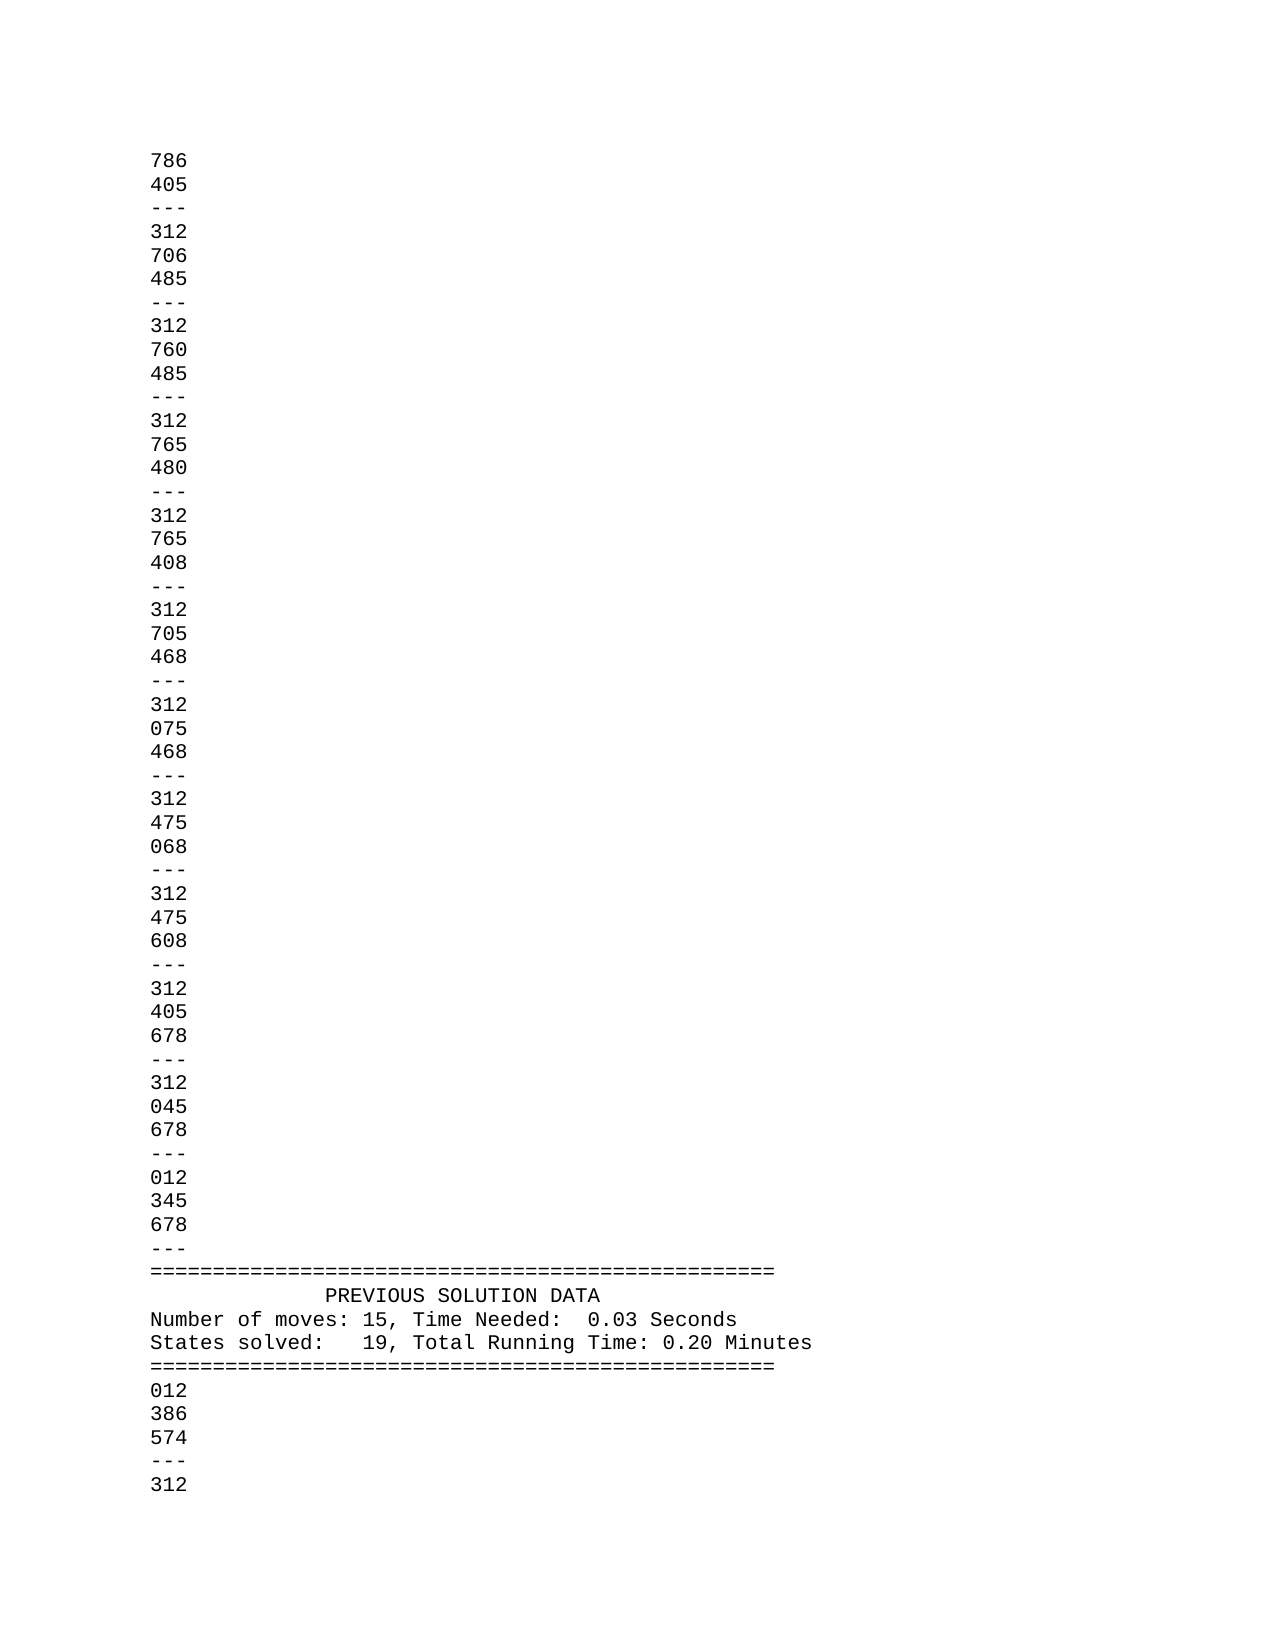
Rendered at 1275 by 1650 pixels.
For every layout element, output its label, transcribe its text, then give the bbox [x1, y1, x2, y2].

text 386 [150, 1403, 1125, 1427]
text --- [150, 576, 1125, 599]
text 312 [150, 410, 1125, 434]
text 468 [150, 741, 1125, 765]
text 312 [150, 505, 1125, 528]
text --- [150, 197, 1125, 221]
text 475 [150, 812, 1125, 836]
text 678 [150, 1119, 1125, 1143]
text 468 [150, 647, 1125, 670]
text 485 [150, 363, 1125, 386]
text 312 [150, 1072, 1125, 1096]
text 312 [150, 1474, 1125, 1498]
text 475 [150, 907, 1125, 930]
text 608 [150, 930, 1125, 954]
text --- [150, 1451, 1125, 1474]
text ================================================== [150, 1261, 1125, 1285]
text 312 [150, 694, 1125, 717]
text 405 [150, 174, 1125, 197]
text 574 [150, 1427, 1125, 1451]
text --- [150, 1048, 1125, 1072]
text 312 [150, 883, 1125, 907]
text --- [150, 1238, 1125, 1261]
text --- [150, 670, 1125, 694]
text --- [150, 481, 1125, 505]
text 765 [150, 528, 1125, 552]
text 075 [150, 717, 1125, 741]
text --- [150, 859, 1125, 883]
text 706 [150, 244, 1125, 268]
text 408 [150, 552, 1125, 576]
text 312 [150, 221, 1125, 244]
text 480 [150, 457, 1125, 481]
text --- [150, 1143, 1125, 1167]
text 485 [150, 268, 1125, 292]
text States solved: 19, Total Running Time: 0.20 Minutes [150, 1332, 1125, 1356]
text 045 [150, 1096, 1125, 1119]
text 312 [150, 316, 1125, 339]
text 678 [150, 1025, 1125, 1048]
text 012 [150, 1167, 1125, 1190]
text 760 [150, 339, 1125, 363]
text --- [150, 954, 1125, 978]
text --- [150, 386, 1125, 410]
text 765 [150, 434, 1125, 457]
text 405 [150, 1001, 1125, 1025]
text Number of moves: 15, Time Needed: 0.03 Seconds [150, 1309, 1125, 1332]
text PREVIOUS SOLUTION DATA [150, 1285, 1125, 1309]
text 068 [150, 836, 1125, 859]
text 786 [150, 150, 1125, 174]
text 312 [150, 599, 1125, 623]
text 678 [150, 1214, 1125, 1238]
text 012 [150, 1379, 1125, 1403]
text 312 [150, 788, 1125, 812]
text 345 [150, 1190, 1125, 1214]
text --- [150, 765, 1125, 788]
text ================================================== [150, 1356, 1125, 1379]
text 312 [150, 978, 1125, 1001]
text --- [150, 292, 1125, 316]
text 705 [150, 623, 1125, 647]
